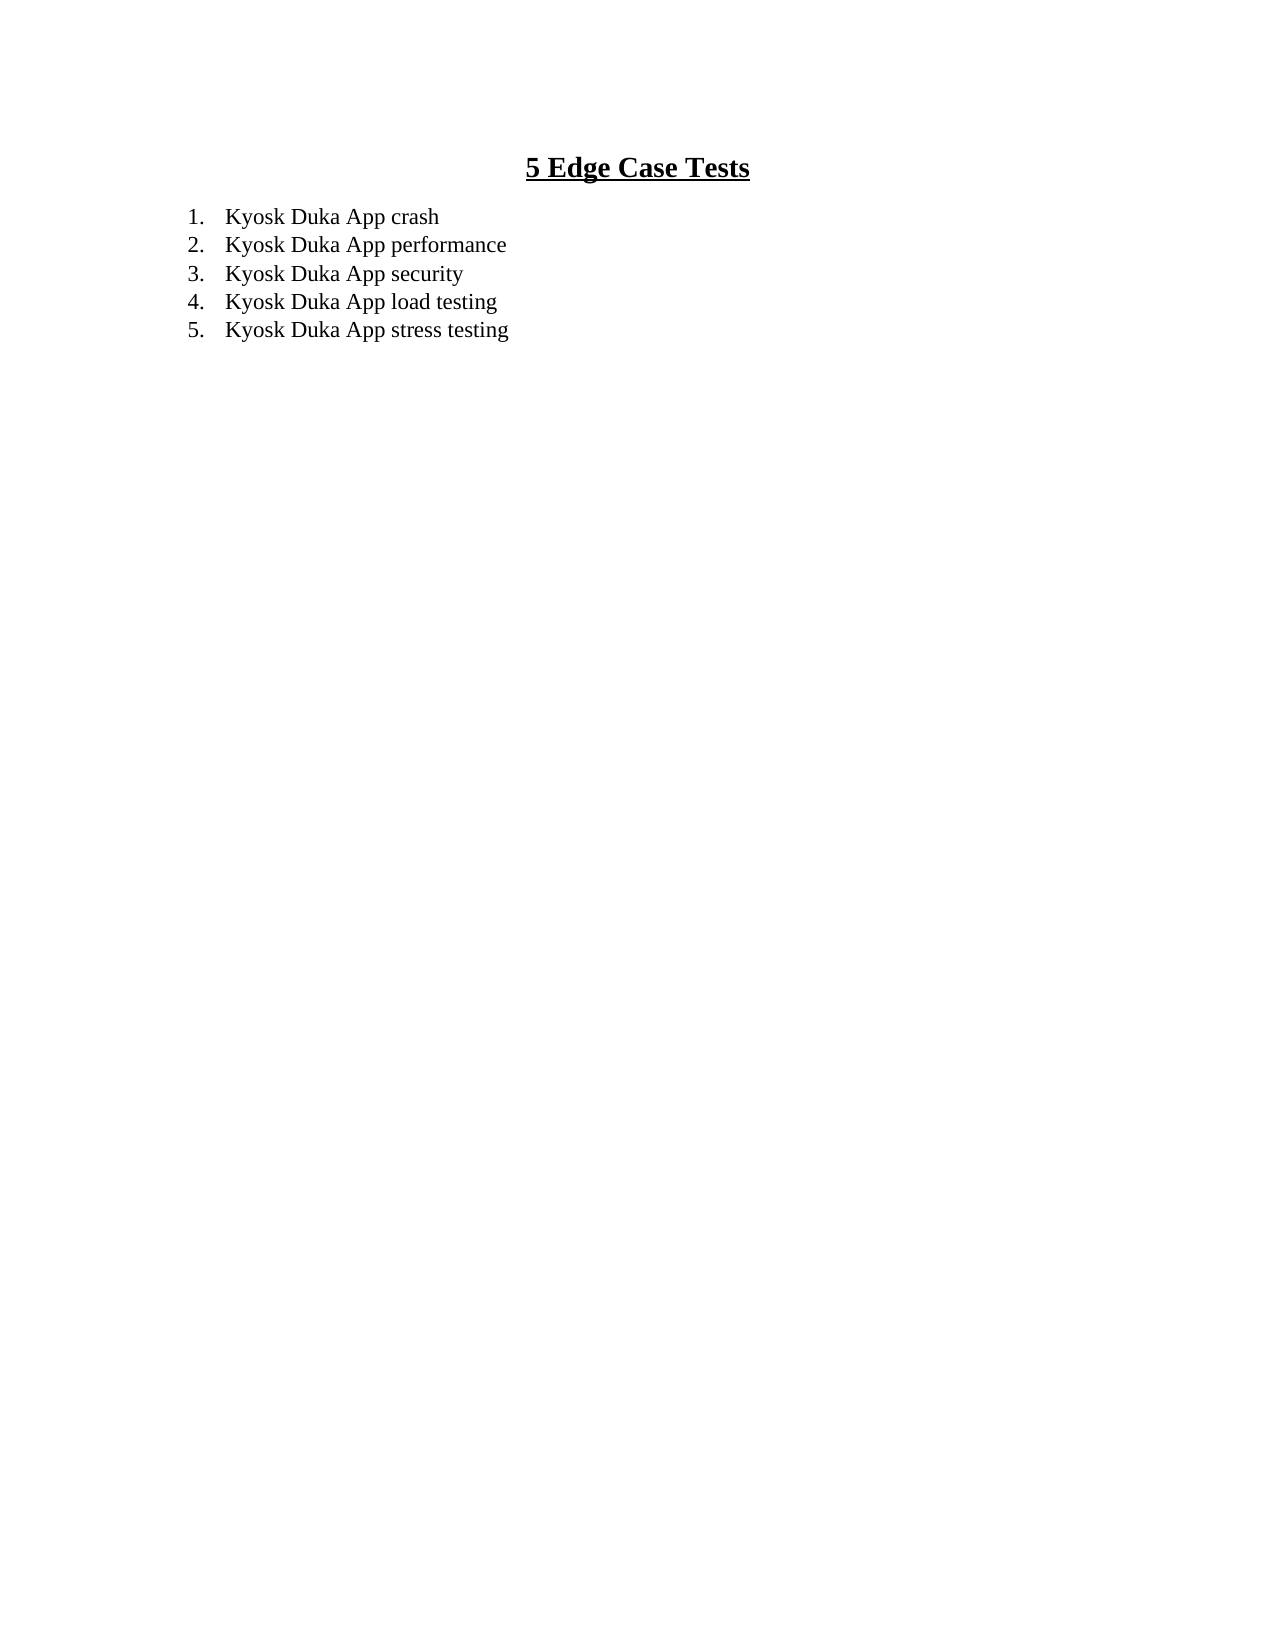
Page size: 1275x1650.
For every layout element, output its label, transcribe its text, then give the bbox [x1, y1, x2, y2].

list Kyosk Duka App stress testing [187, 317, 1125, 343]
list Kyosk Duka App performance [187, 231, 1125, 258]
list Kyosk Duka App security [187, 260, 1125, 286]
list Kyosk Duka App load testing [187, 288, 1125, 314]
text 5 Edge Case Tests [150, 150, 1125, 183]
list Kyosk Duka App crash [187, 203, 1125, 229]
